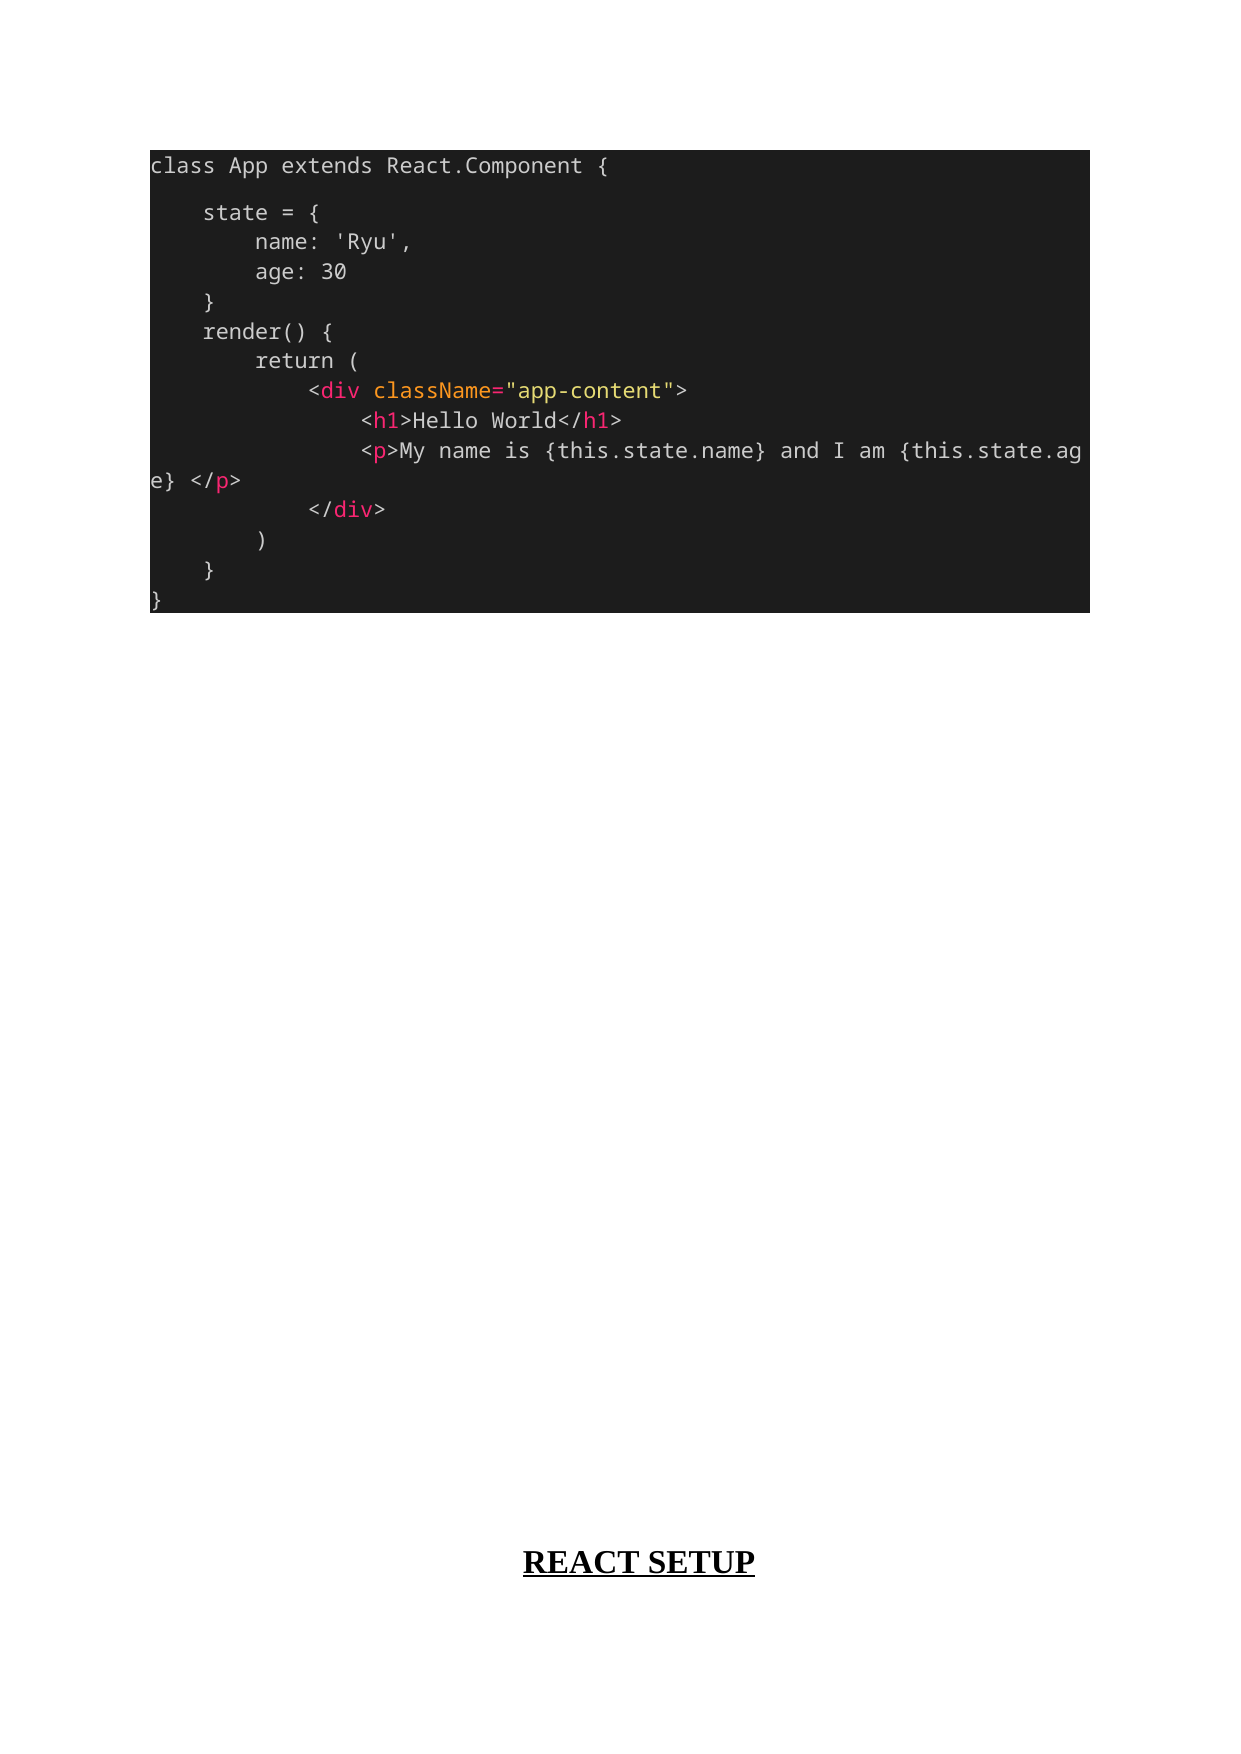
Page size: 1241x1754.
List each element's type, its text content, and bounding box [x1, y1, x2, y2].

text </div> [150, 494, 1090, 524]
text name: 'Ryu', [150, 226, 1090, 256]
text ) [150, 524, 1090, 554]
text } [150, 286, 1090, 316]
text <p>My name is {this.state.name} and I am {this.state.age} </p> [150, 435, 1090, 494]
text } [150, 584, 1090, 613]
text <div className="app-content"> [150, 375, 1090, 405]
text state = { [150, 196, 1090, 226]
text render() { [150, 316, 1090, 345]
text return ( [150, 345, 1090, 375]
text <h1>Hello World</h1> [150, 405, 1090, 435]
text REACT SETUP [187, 1542, 1090, 1580]
text class App extends React.Component { [150, 150, 1090, 180]
text age: 30 [150, 256, 1090, 286]
text } [150, 554, 1090, 584]
